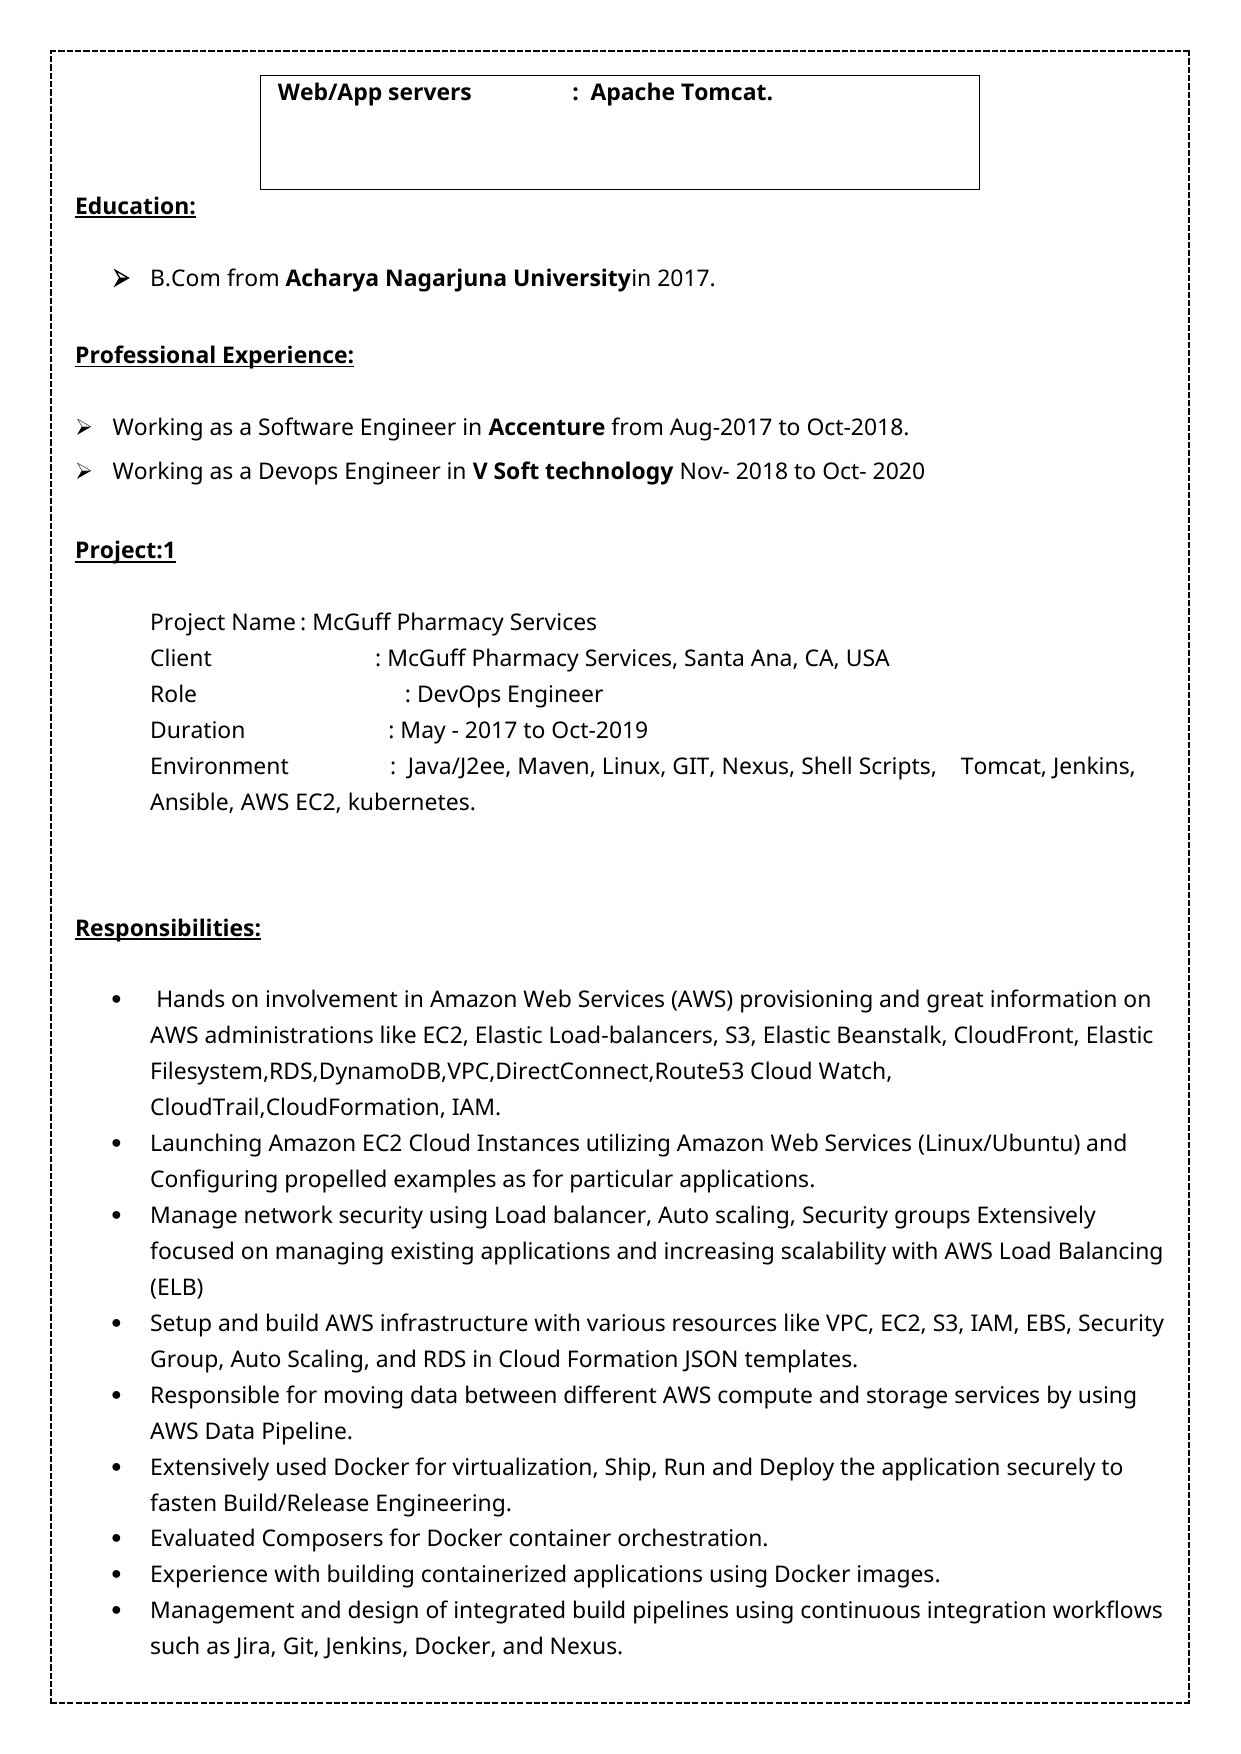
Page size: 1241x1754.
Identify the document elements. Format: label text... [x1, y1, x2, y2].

list Environment : Java/J2ee, Maven, Linux, GIT, Nexus, Shell Scripts, Tomcat, Jenkins, Ansible, AWS EC2, kubernetes. [150, 750, 1165, 817]
list Hands on involvement in Amazon Web Services (AWS) provisioning and great information on AWS administrations like EC2, Elastic Load-balancers, S3, Elastic Beanstalk, CloudFront, Elastic Filesystem,RDS,DynamoDB,VPC,DirectConnect,Route53 Cloud Watch, CloudTrail,CloudFormation, IAM. [112, 983, 1165, 1122]
list Client : McGuff Pharmacy Services, Santa Ana, CA, USA [150, 642, 1165, 673]
list Launching Amazon EC2 Cloud Instances utilizing Amazon Web Services (Linux/Ubuntu) and Configuring propelled examples as for particular applications. [112, 1127, 1165, 1194]
list Experience with building containerized applications using Docker images. [112, 1558, 1165, 1589]
list Evaluated Composers for Docker container orchestration. [112, 1522, 1165, 1554]
list B.Com from Acharya Nagarjuna Universityin 2017. [112, 262, 1165, 293]
list Working as a Devops Engineer in V Soft technology Nov- 2018 to Oct- 2020 [75, 455, 1165, 486]
list Manage network security using Load balancer, Auto scaling, Security groups Extensively focused on managing existing applications and increasing scalability with AWS Load Balancing (ELB) [112, 1199, 1165, 1302]
text Responsibilities: [75, 911, 1165, 943]
table_cell Web/App servers : Apache Tomcat. [261, 76, 979, 189]
list Project Name : McGuff Pharmacy Services [150, 606, 1165, 638]
list Management and design of integrated build pipelines using continuous integration workflows such as Jira, Git, Jenkins, Docker, and Nexus. [112, 1594, 1165, 1661]
list Role : DevOps Engineer [150, 678, 1165, 709]
list Responsible for moving data between different AWS compute and storage services by using AWS Data Pipeline. [112, 1379, 1165, 1446]
text Professional Experience: [75, 339, 1165, 370]
list Duration : May - 2017 to Oct-2019 [150, 714, 1165, 745]
list Setup and build AWS infrastructure with various resources like VPC, EC2, S3, IAM, EBS, Security Group, Auto Scaling, and RDS in Cloud Formation JSON templates. [112, 1307, 1165, 1374]
text Education: [75, 190, 1165, 221]
text Project:1 [75, 534, 1165, 566]
list Extensively used Docker for virtualization, Ship, Run and Deploy the application securely to fasten Build/Release Engineering. [112, 1451, 1165, 1518]
list Working as a Software Engineer in Accenture from Aug-2017 to Oct-2018. [75, 411, 1165, 442]
